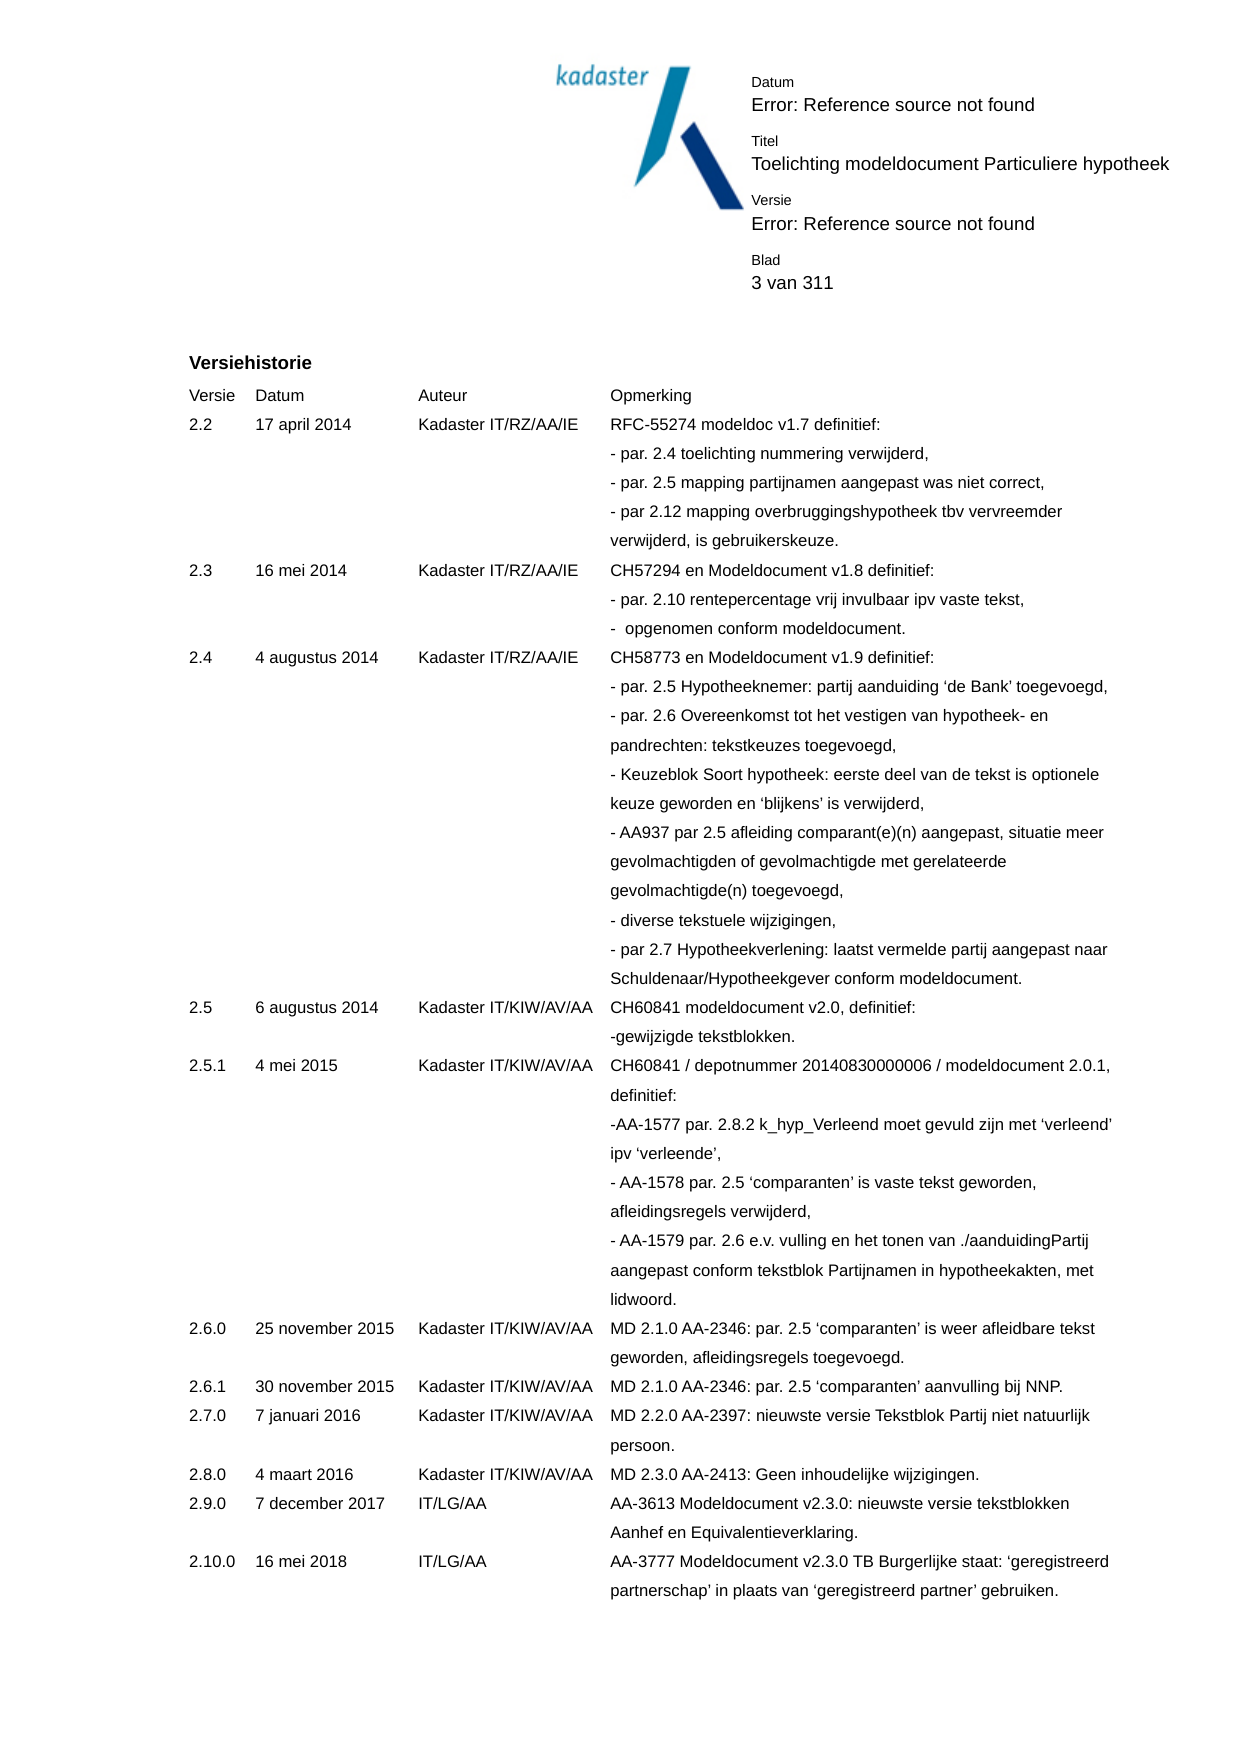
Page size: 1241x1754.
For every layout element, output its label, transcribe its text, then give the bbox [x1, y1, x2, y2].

table_cell 2.8.0 [189, 1455, 255, 1484]
table_cell 16 mei 2018 [255, 1542, 418, 1600]
picture [539, 42, 759, 226]
table_cell MD 2.3.0 AA-2413: Geen inhoudelijke wijzigingen. [610, 1455, 1127, 1484]
table_cell 16 mei 2014 [255, 550, 418, 638]
table_cell 2.5.1 [189, 1046, 255, 1309]
table_cell 2.3 [189, 550, 255, 638]
table_cell CH57294 en Modeldocument v1.8 definitief: - par. 2.10 rentepercentage vrij invulbaar ipv vaste tekst, - opgenomen conform modeldocument. [610, 550, 1127, 638]
table_cell 25 november 2015 [255, 1309, 418, 1367]
table_cell MD 2.1.0 AA-2346: par. 2.5 ‘comparanten’ aanvulling bij NNP. [610, 1367, 1127, 1396]
table_cell 2.6.1 [189, 1367, 255, 1396]
table_cell 2.4 [189, 638, 255, 988]
table_cell Kadaster IT/KIW/AV/AA [418, 1396, 610, 1454]
table_cell 2.5 [189, 988, 255, 1046]
table_cell 2.7.0 [189, 1396, 255, 1454]
table_header Versiehistorie [189, 339, 728, 374]
table_cell IT/LG/AA [418, 1484, 610, 1542]
table_cell IT/LG/AA [418, 1542, 610, 1600]
table_cell Kadaster IT/KIW/AV/AA [418, 1455, 610, 1484]
table_cell Kadaster IT/RZ/AA/IE [418, 550, 610, 638]
table_cell MD 2.1.0 AA-2346: par. 2.5 ‘comparanten’ is weer afleidbare tekst geworden, afleidingsregels toegevoegd. [610, 1309, 1127, 1367]
table_cell Kadaster IT/KIW/AV/AA [418, 1367, 610, 1396]
table_cell 2.9.0 [189, 1484, 255, 1542]
table_cell Kadaster IT/RZ/AA/IE [418, 405, 610, 550]
table_cell Kadaster IT/KIW/AV/AA [418, 1046, 610, 1309]
table_cell 6 augustus 2014 [255, 988, 418, 1046]
table_cell 2.6.0 [189, 1309, 255, 1367]
table_cell 17 april 2014 [255, 405, 418, 550]
table_cell Kadaster IT/RZ/AA/IE [418, 638, 610, 988]
table_cell 30 november 2015 [255, 1367, 418, 1396]
table_header Versie [189, 375, 255, 404]
table_cell MD 2.2.0 AA-2397: nieuwste versie Tekstblok Partij niet natuurlijk persoon. [610, 1396, 1127, 1454]
table_cell 7 december 2017 [255, 1484, 418, 1542]
table_cell 4 augustus 2014 [255, 638, 418, 988]
table_cell RFC-55274 modeldoc v1.7 definitief: - par. 2.4 toelichting nummering verwijderd, - par. 2.5 mapping partijnamen aangepast was niet correct, - par 2.12 mapping overbruggingshypotheek tbv vervreemder verwijderd, is gebruikerskeuze. [610, 405, 1127, 550]
table_header Datum [255, 375, 418, 404]
table_cell AA-3613 Modeldocument v2.3.0: nieuwste versie tekstblokken Aanhef en Equivalentieverklaring. [610, 1484, 1127, 1542]
table_cell 4 maart 2016 [255, 1455, 418, 1484]
table_cell 7 januari 2016 [255, 1396, 418, 1454]
table_cell Kadaster IT/KIW/AV/AA [418, 988, 610, 1046]
table_cell Kadaster IT/KIW/AV/AA [418, 1309, 610, 1367]
table_cell 2.2 [189, 405, 255, 550]
table_cell CH60841 modeldocument v2.0, definitief: -gewijzigde tekstblokken. [610, 988, 1127, 1046]
table_cell CH58773 en Modeldocument v1.9 definitief: - par. 2.5 Hypotheeknemer: partij aanduiding ‘de Bank’ toegevoegd, - par. 2.6 Overeenkomst tot het vestigen van hypotheek- en pandrechten: tekstkeuzes toegevoegd, - Keuzeblok Soort hypotheek: eerste deel van de tekst is optionele keuze geworden en ‘blijkens’ is verwijderd, - AA937 par 2.5 afleiding comparant(e)(n) aangepast, situatie meer gevolmachtigden of gevolmachtigde met gerelateerde gevolmachtigde(n) toegevoegd, - diverse tekstuele wijzigingen, - par 2.7 Hypotheekverlening: laatst vermelde partij aangepast naar Schuldenaar/Hypotheekgever conform modeldocument. [610, 638, 1127, 988]
table_cell CH60841 / depotnummer 20140830000006 / modeldocument 2.0.1, definitief: -AA-1577 par. 2.8.2 k_hyp_Verleend moet gevuld zijn met ‘verleend’ ipv ‘verleende’, - AA-1578 par. 2.5 ‘comparanten’ is vaste tekst geworden, afleidingsregels verwijderd, - AA-1579 par. 2.6 e.v. vulling en het tonen van ./aanduidingPartij aangepast conform tekstblok Partijnamen in hypotheekakten, met lidwoord. [610, 1046, 1127, 1309]
table_header Opmerking [610, 375, 1127, 404]
table_cell 4 mei 2015 [255, 1046, 418, 1309]
table_header Auteur [418, 375, 610, 404]
